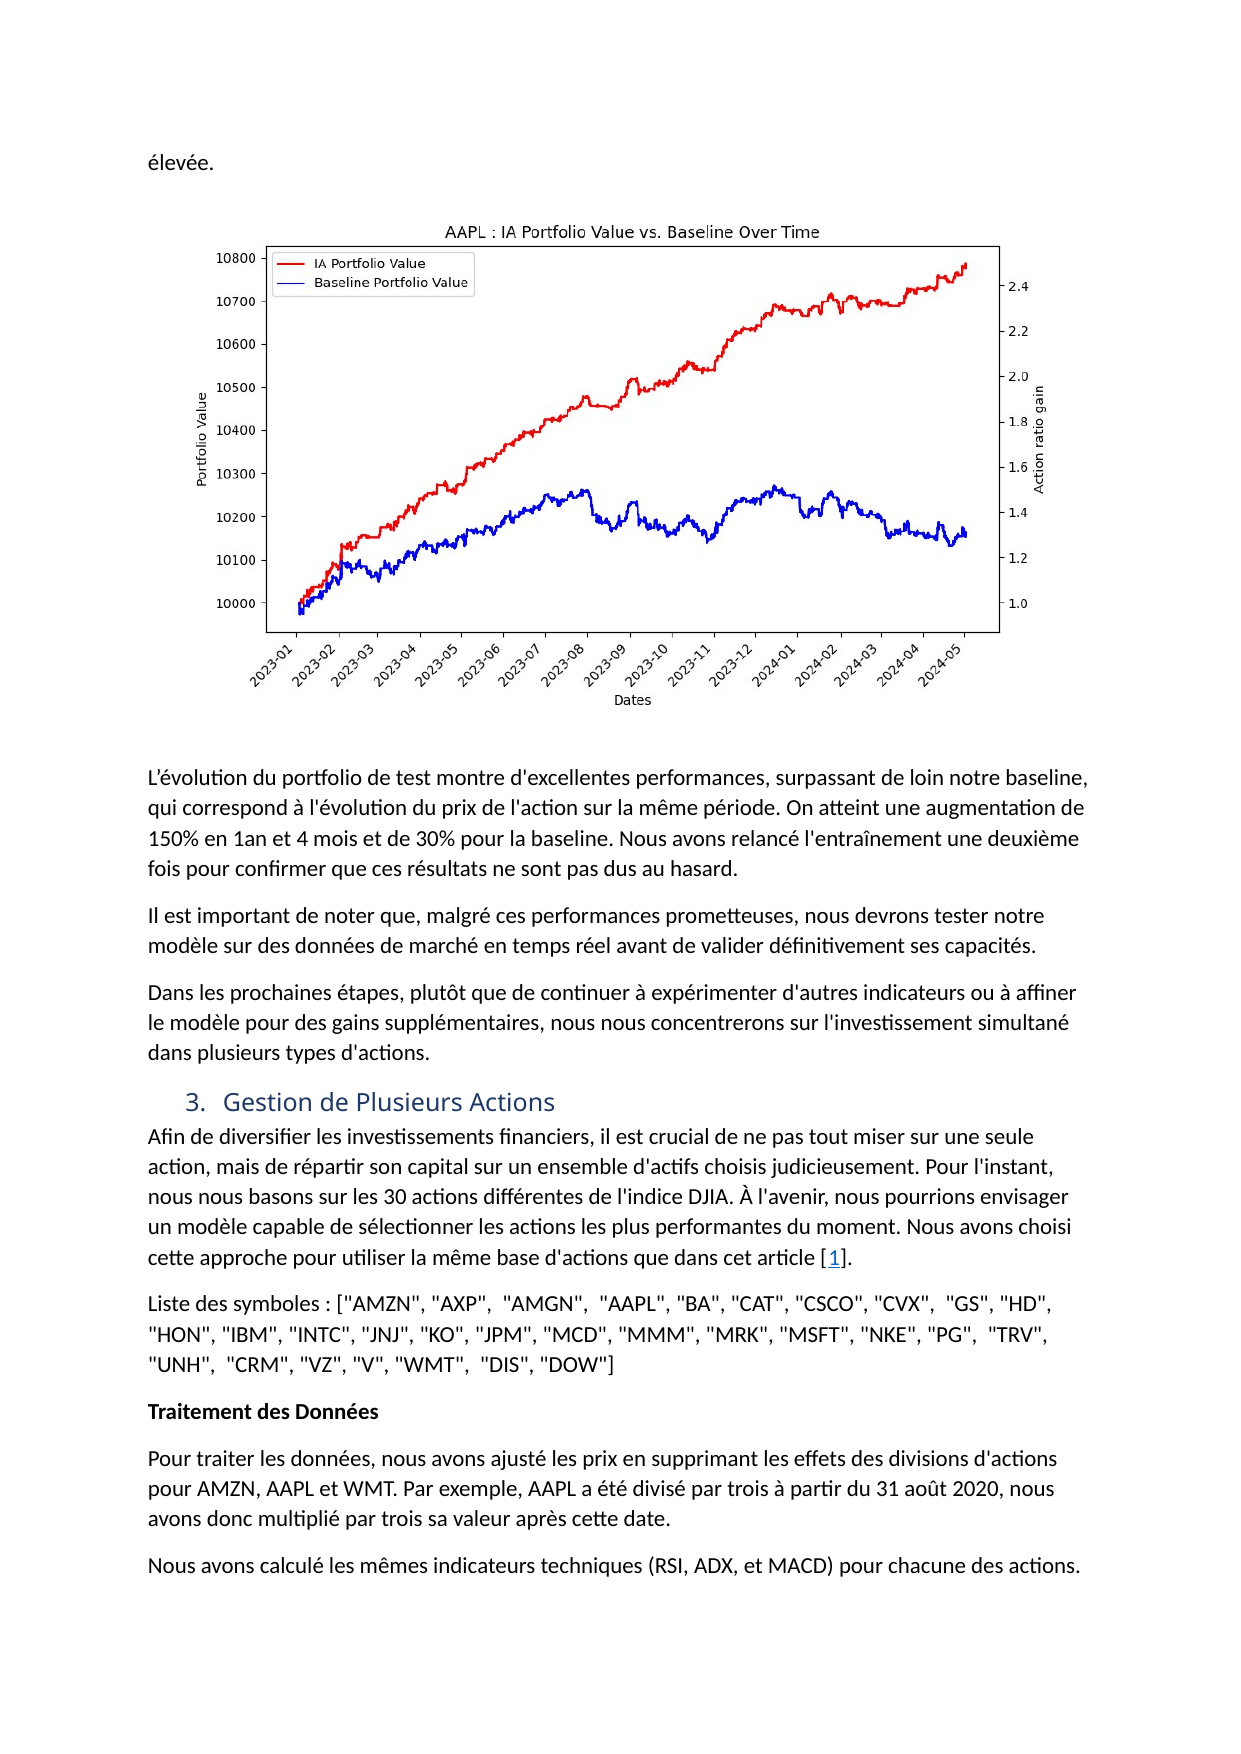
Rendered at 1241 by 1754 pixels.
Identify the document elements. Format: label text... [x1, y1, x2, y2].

text Pour traiter les données, nous avons ajusté les prix en supprimant les effets des divisions d'actions pour AMZN, AAPL et WMT. Par exemple, AAPL a été divisé par trois à partir du 31 août 2020, nous avons donc multiplié par trois sa valeur après cette date. [148, 1444, 1093, 1532]
text Dans les prochaines étapes, plutôt que de continuer à expérimenter d'autres indicateurs ou à affiner le modèle pour des gains supplémentaires, nous nous concentrerons sur l'investissement simultané dans plusieurs types d'actions. [148, 978, 1093, 1066]
text Il est important de noter que, malgré ces performances prometteuses, nous devrons tester notre modèle sur des données de marché en temps réel avant de valider définitivement ses capacités. [148, 901, 1093, 959]
subtitle Gestion de Plusieurs Actions [185, 1085, 1093, 1119]
text Traitement des Données [148, 1397, 1093, 1425]
picture [147, 177, 1093, 745]
text L’évolution du portfolio de test montre d'excellentes performances, surpassant de loin notre baseline, qui correspond à l'évolution du prix de l'action sur la même période. On atteint une augmentation de 150% en 1an et 4 mois et de 30% pour la baseline. Nous avons relancé l'entraînement une deuxième fois pour confirmer que ces résultats ne sont pas dus au hasard. [148, 763, 1093, 882]
text Liste des symboles : ["AMZN", "AXP", "AMGN", "AAPL", "BA", "CAT", "CSCO", "CVX", "GS", "HD", "HON", "IBM", "INTC", "JNJ", "KO", "JPM", "MCD", "MMM", "MRK", "MSFT", "NKE", "PG", "TRV", "UNH", "CRM", "VZ", "V", "WMT", "DIS", "DOW"] [148, 1289, 1093, 1378]
text Nous avons calculé les mêmes indicateurs techniques (RSI, ADX, et MACD) pour chacune des actions. [148, 1551, 1093, 1579]
text Afin de diversifier les investissements financiers, il est crucial de ne pas tout miser sur une seule action, mais de répartir son capital sur un ensemble d'actifs choisis judicieusement. Pour l'instant, nous nous basons sur les 30 actions différentes de l'indice DJIA. À l'avenir, nous pourrions envisager un modèle capable de sélectionner les actions les plus performantes du moment. Nous avons choisi cette approche pour utiliser la même base d'actions que dans cet article [1]. [148, 1122, 1093, 1271]
